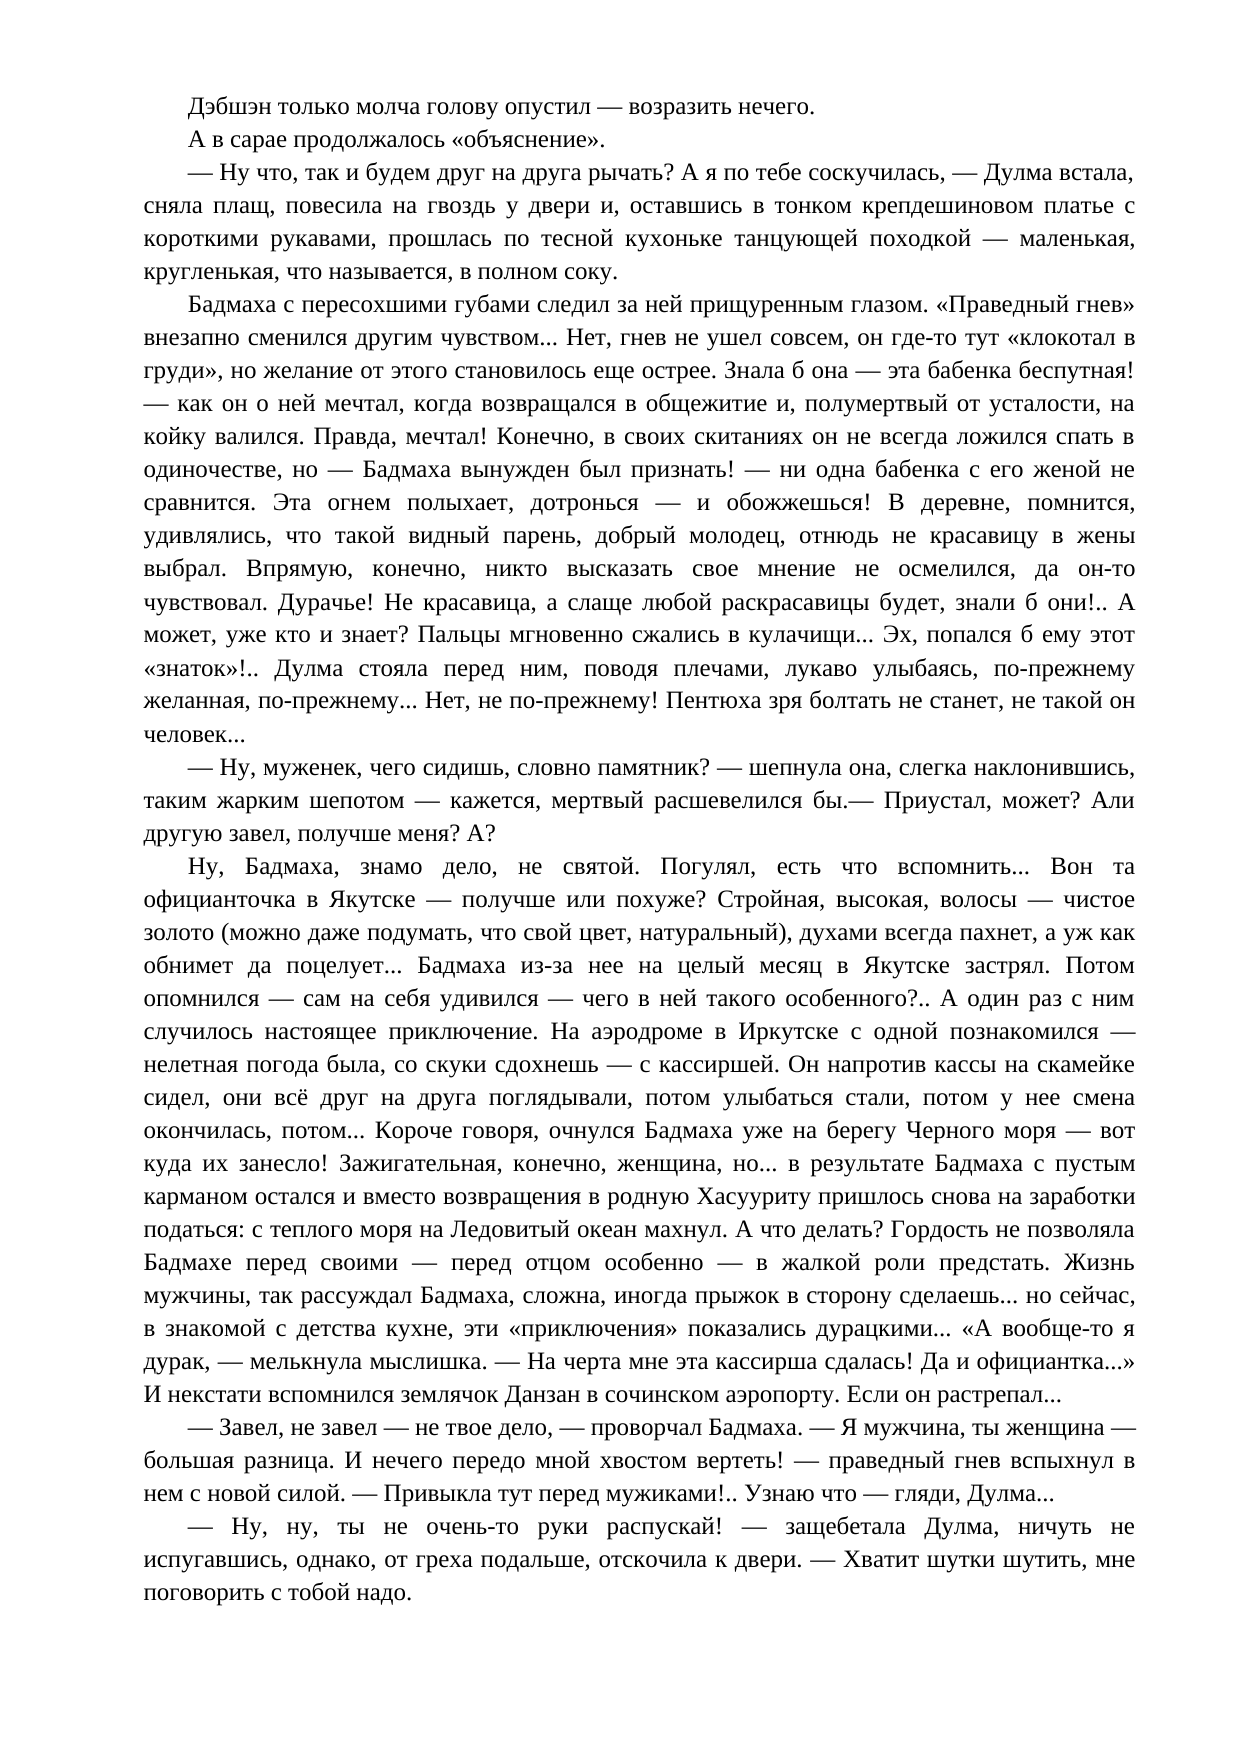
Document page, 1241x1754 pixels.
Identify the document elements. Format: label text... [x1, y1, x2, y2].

text Дэбшэн только молча голову опустил — возразить нечего. [143, 91, 1137, 120]
text — Ну что, так и будем друг на друга рычать? А я по тебе соскучилась, — Дулма встала, сняла плащ, повесила на гвоздь у двери и, оставшись в тонком крепдешиновом платье с короткими рукавами, прошлась по тесной кухоньке танцующей походкой — маленькая, кругленькая, что называется, в полном соку. [143, 157, 1137, 285]
text Ну, Бадмаха, знамо дело, не святой. Погулял, есть что вспомнить... Вон та официанточка в Якутске — получше или похуже? Стройная, высокая, волосы — чистое золото (можно даже подумать, что свой цвет, натуральный), духами всегда пахнет, а уж как обнимет да поцелует... Бадмаха из-за нее на целый месяц в Якутске застрял. Потом опомнился — сам на себя удивился — чего в ней такого особенного?.. А один раз с ним случилось настоящее приключение. На аэродроме в Иркутске с одной познакомился — нелетная погода была, со скуки сдохнешь — с кассиршей. Он напротив кассы на скамейке сидел, они всё друг на друга поглядывали, потом улыбаться стали, потом у нее смена окончилась, потом... Короче говоря, очнулся Бадмаха уже на берегу Черного моря — вот куда их занесло! Зажигательная, конечно, женщина, но... в результате Бадмаха с пустым карманом остался и вместо возвращения в родную Хасууриту пришлось снова на заработки податься: с теплого моря на Ледовитый океан махнул. А что делать? Гордость не позволяла Бадмахе перед своими — перед отцом особенно — в жалкой роли предстать. Жизнь мужчины, так рассуждал Бадмаха, сложна, иногда прыжок в сторону сделаешь... но сейчас, в знакомой с детства кухне, эти «приключения» показались дурацкими... «А вообще-то я дурак, — мелькнула мыслишка. — На черта мне эта кассирша сдалась! Да и официантка...» И некстати вспомнился землячок Данзан в сочинском аэропорту. Если он растрепал... [143, 851, 1137, 1408]
text — Завел, не завел — не твое дело, — проворчал Бадмаха. — Я мужчина, ты женщина — большая разница. И нечего передо мной хвостом вертеть! — праведный гнев вспыхнул в нем с новой силой. — Привыкла тут перед мужиками!.. Узнаю что — гляди, Дулма... [143, 1412, 1137, 1507]
text — Ну, ну, ты не очень-то руки распускай! — защебетала Дулма, ничуть не испугавшись, однако, от греха подальше, отскочила к двери. — Хватит шутки шутить, мне поговорить с тобой надо. [143, 1511, 1137, 1606]
text — Ну, муженек, чего сидишь, словно памятник? — шепнула она, слегка наклонившись, таким жарким шепотом — кажется, мертвый расшевелился бы.— Приустал, может? Али другую завел, получше меня? А? [143, 752, 1137, 846]
text Бадмаха с пересохшими губами следил за ней прищуренным глазом. «Праведный гнев» внезапно сменился другим чувством... Нет, гнев не ушел совсем, он где-то тут «клокотал в груди», но желание от этого становилось еще острее. Знала б она — эта бабенка беспутная! — как он о ней мечтал, когда возвращался в общежитие и, полумертвый от усталости, на койку валился. Правда, мечтал! Конечно, в своих скитаниях он не всегда ложился спать в одиночестве, но — Бадмаха вынужден был признать! — ни одна бабенка с его женой не сравнится. Эта огнем полыхает, дотронься — и обожжешься! В деревне, помнится, удивлялись, что такой видный парень, добрый молодец, отнюдь не красавицу в жены выбрал. Впрямую, конечно, никто высказать свое мнение не осмелился, да он-то чувствовал. Дурачье! Не красавица, а слаще любой раскрасавицы будет, знали б они!.. А может, уже кто и знает? Пальцы мгновенно сжались в кулачищи... Эх, попался б ему этот «знаток»!.. Дулма стояла перед ним, поводя плечами, лукаво улыбаясь, по-прежнему желанная, по-прежнему... Нет, не по-прежнему! Пентюха зря болтать не станет, не такой он человек... [143, 289, 1137, 747]
text А в сарае продолжалось «объяснение». [143, 124, 1137, 153]
